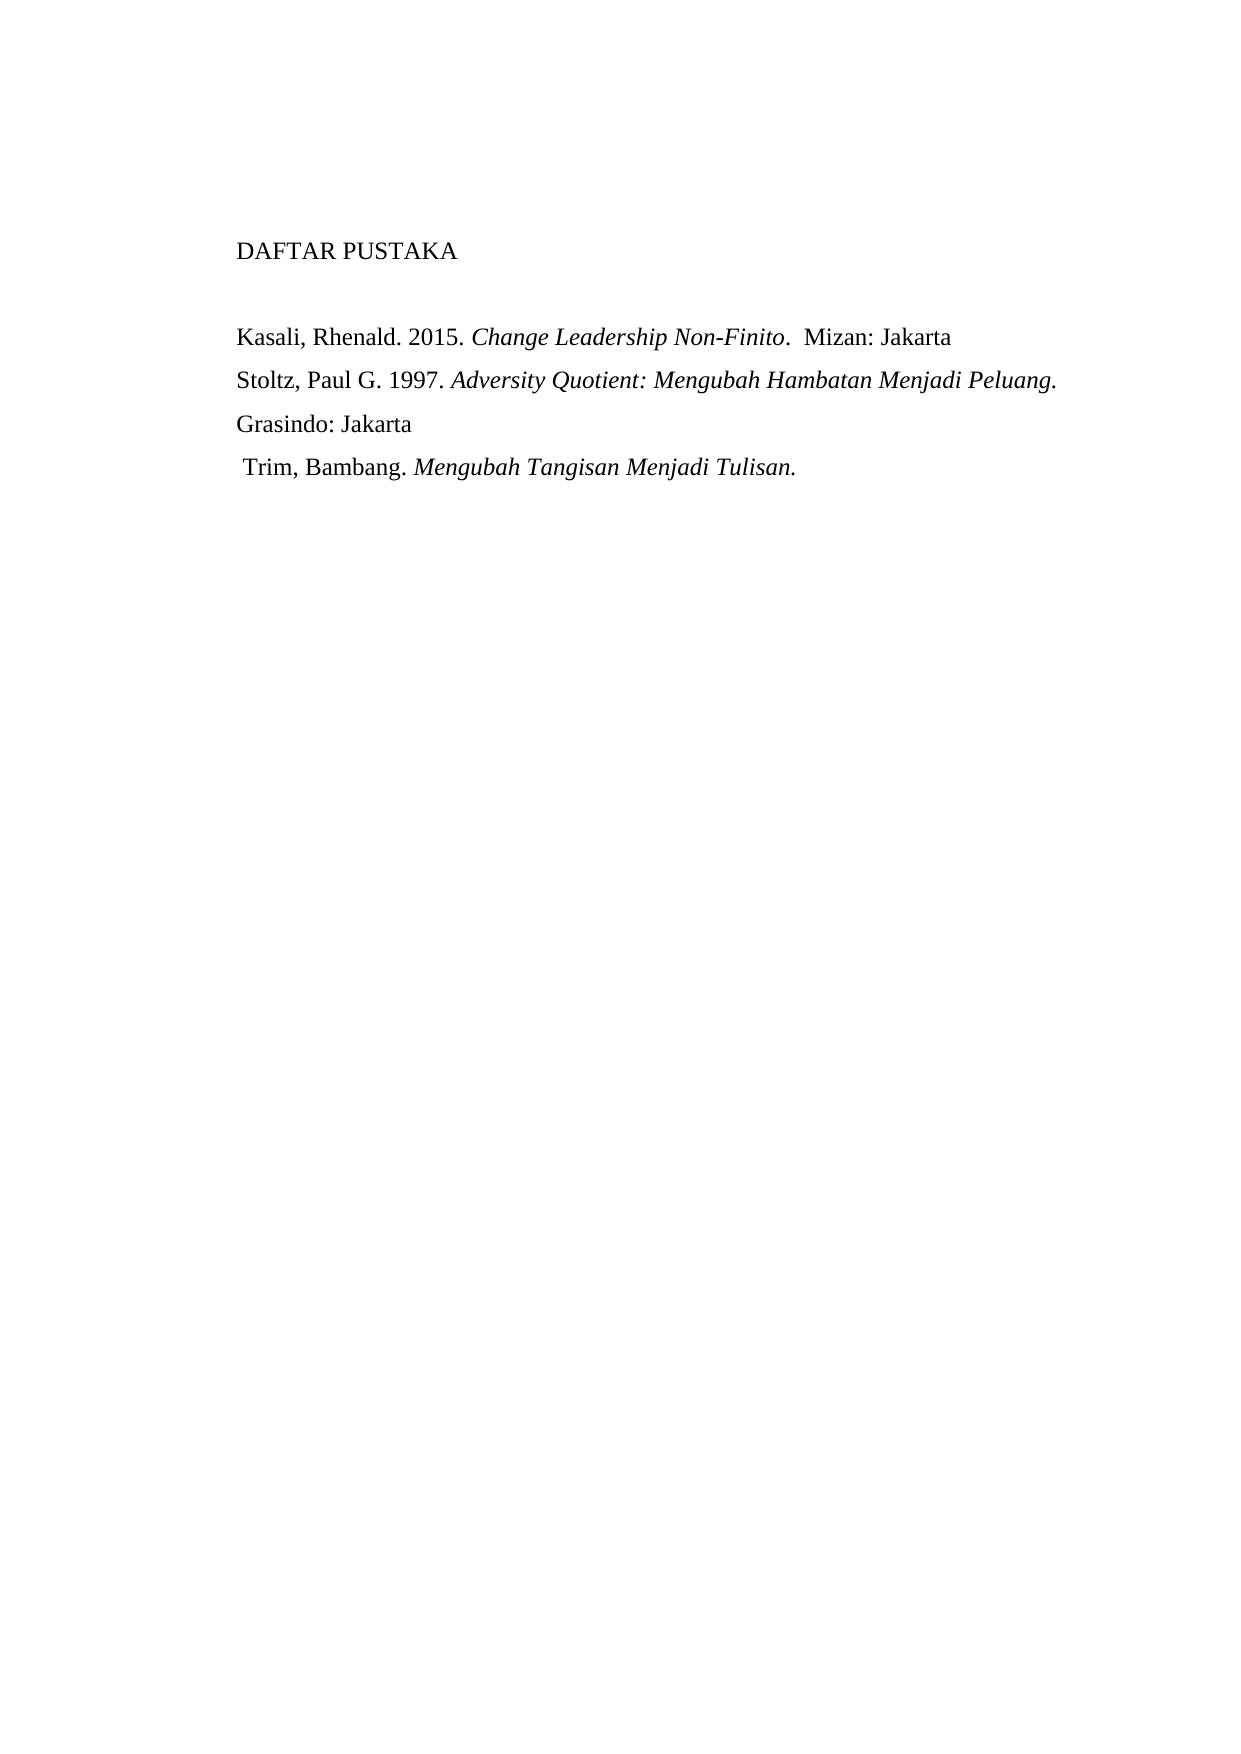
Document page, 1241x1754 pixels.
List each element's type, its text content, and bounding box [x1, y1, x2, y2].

text Stoltz, Paul G. 1997. Adversity Quotient: Mengubah Hambatan Menjadi Peluang. Grasindo: Jakarta [236, 366, 1063, 437]
text Kasali, Rhenald. 2015. Change Leadership Non-Finito. Mizan: Jakarta [236, 322, 1063, 351]
text DAFTAR PUSTAKA [236, 236, 1063, 265]
text Trim, Bambang. Mengubah Tangisan Menjadi Tulisan. [236, 452, 1063, 481]
